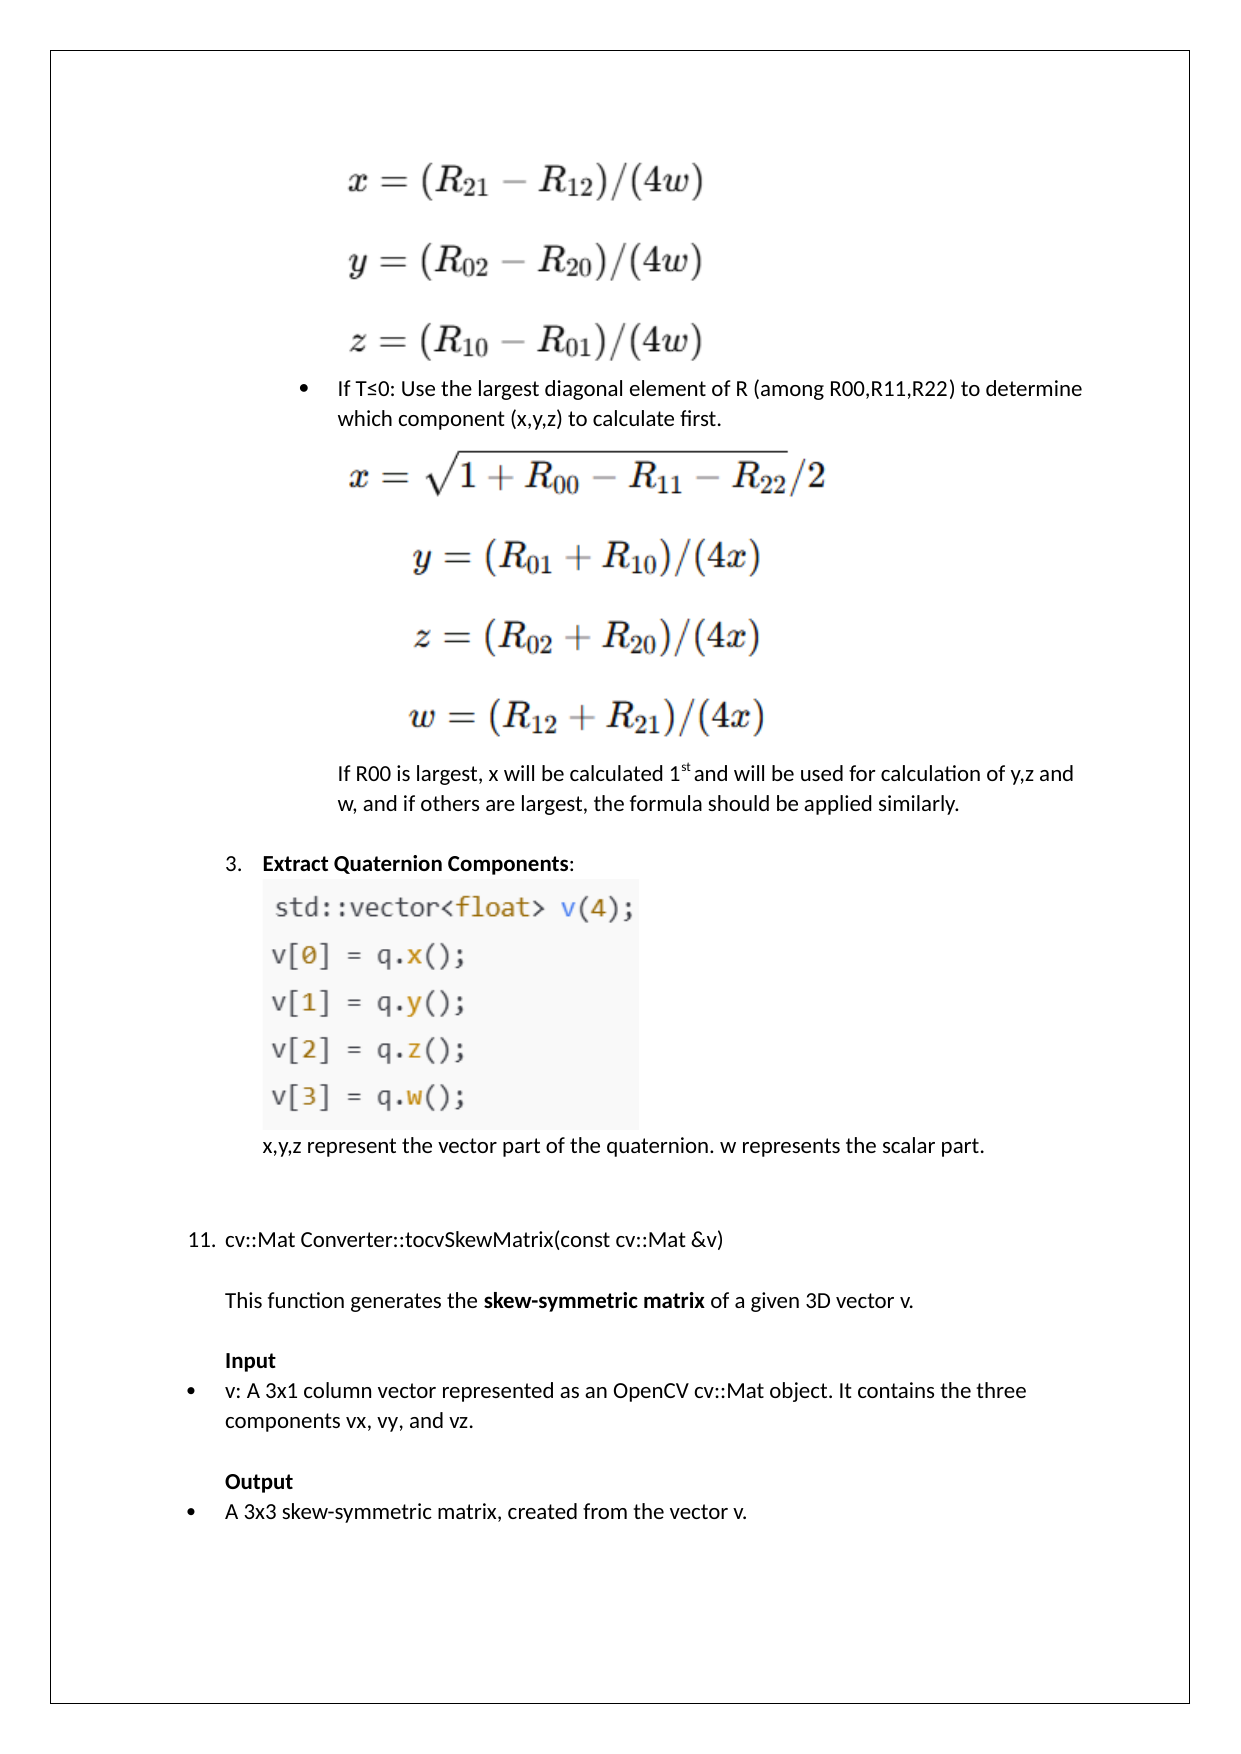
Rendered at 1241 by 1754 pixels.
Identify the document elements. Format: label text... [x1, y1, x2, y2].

list If R00 is largest, x will be calculated 1st and will be used for calculation of y,z and w, and if others are largest, the formula should be applied similarly. [337, 759, 1090, 817]
list x,y,z represent the vector part of the quaternion. w represents the scalar part. [262, 1132, 1090, 1160]
list Output [225, 1467, 1090, 1495]
picture [262, 879, 639, 1130]
list A 3x3 skew-symmetric matrix, created from the vector v. [187, 1497, 1090, 1525]
picture [337, 434, 857, 757]
list This function generates the skew-symmetric matrix of a given 3D vector v. [225, 1286, 1090, 1314]
list Input [225, 1346, 1090, 1374]
list If T≤0: Use the largest diagonal element of R (among R00,R11,R22​) to determine which component (x,y,z) to calculate first. [300, 374, 1090, 432]
list v: A 3x1 column vector represented as an OpenCV cv::Mat object. It contains the three components vx​, vy​, and vz. [187, 1376, 1090, 1435]
list cv::Mat Converter::tocvSkewMatrix(const cv::Mat &v) [187, 1225, 1090, 1253]
list Extract Quaternion Components: [225, 849, 1090, 877]
picture [337, 150, 708, 372]
